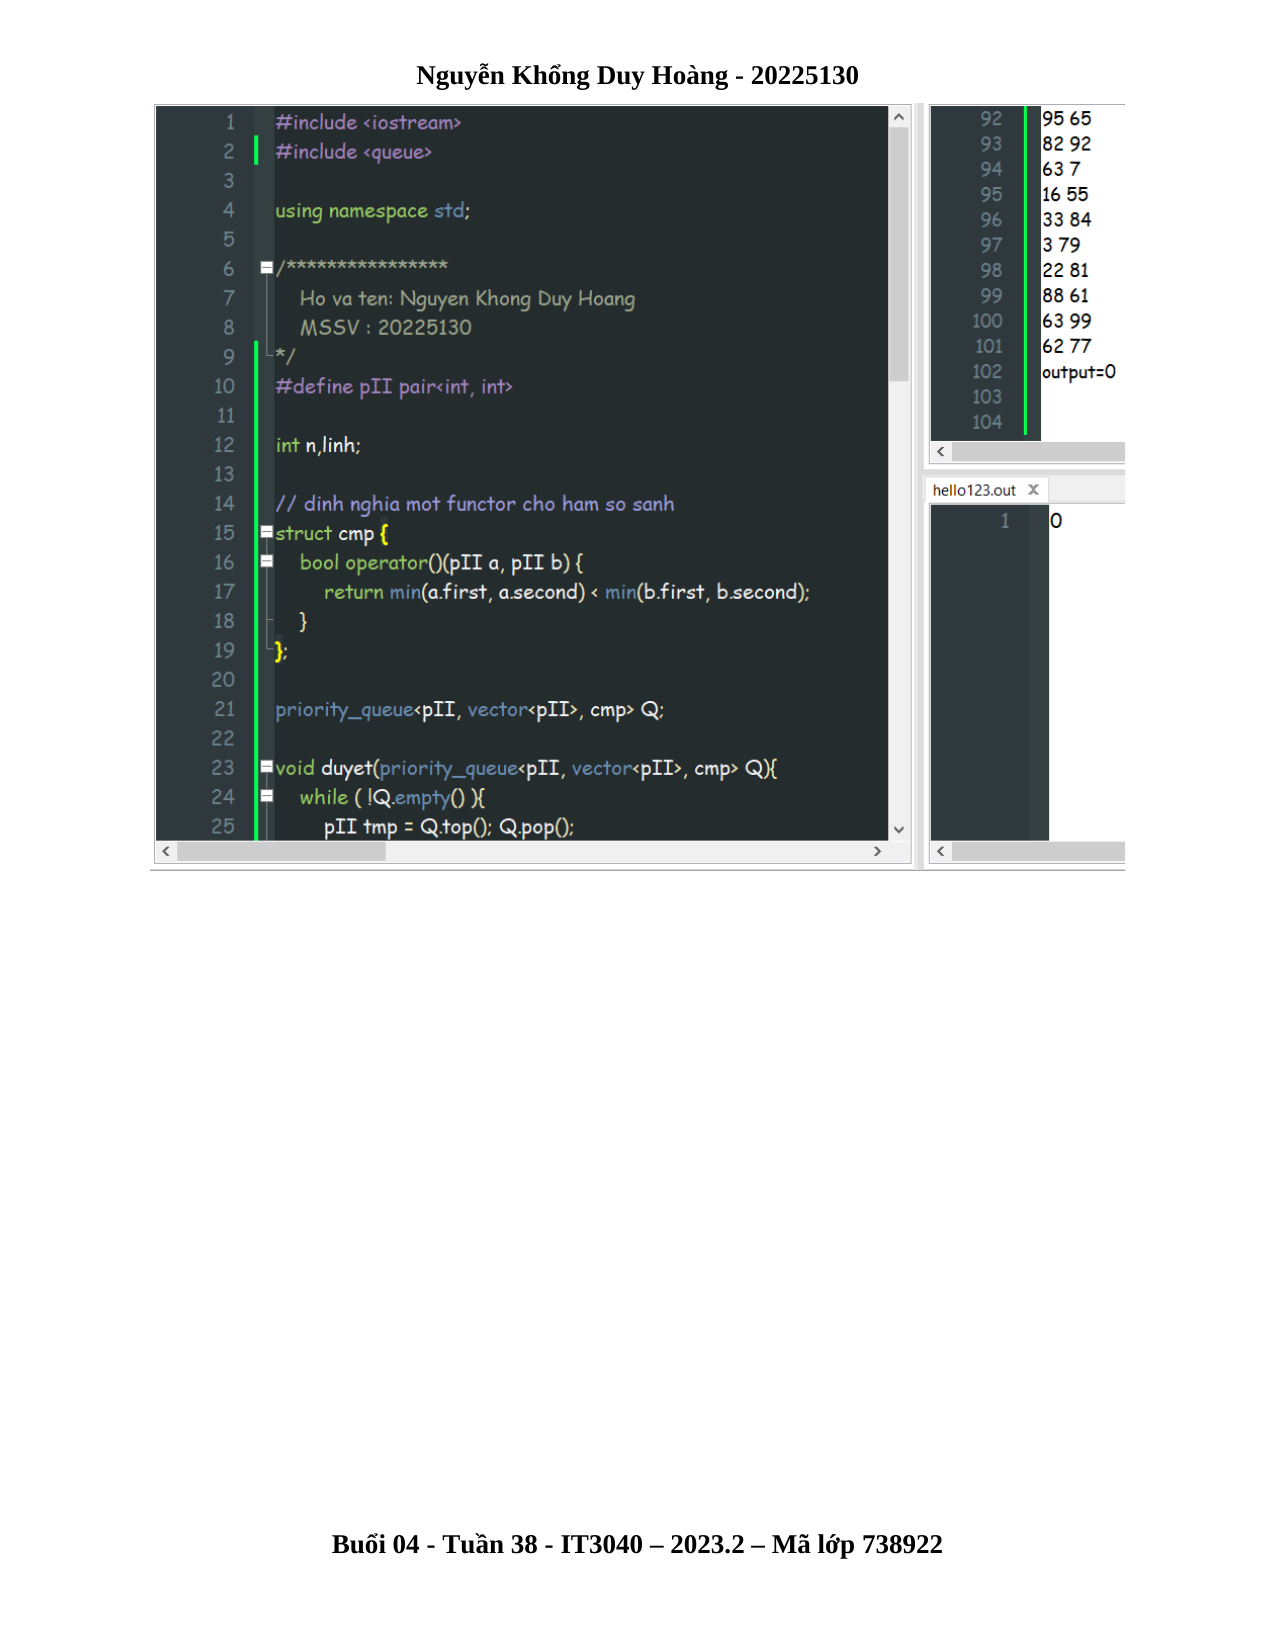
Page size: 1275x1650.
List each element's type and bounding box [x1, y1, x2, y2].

picture [150, 103, 1125, 871]
